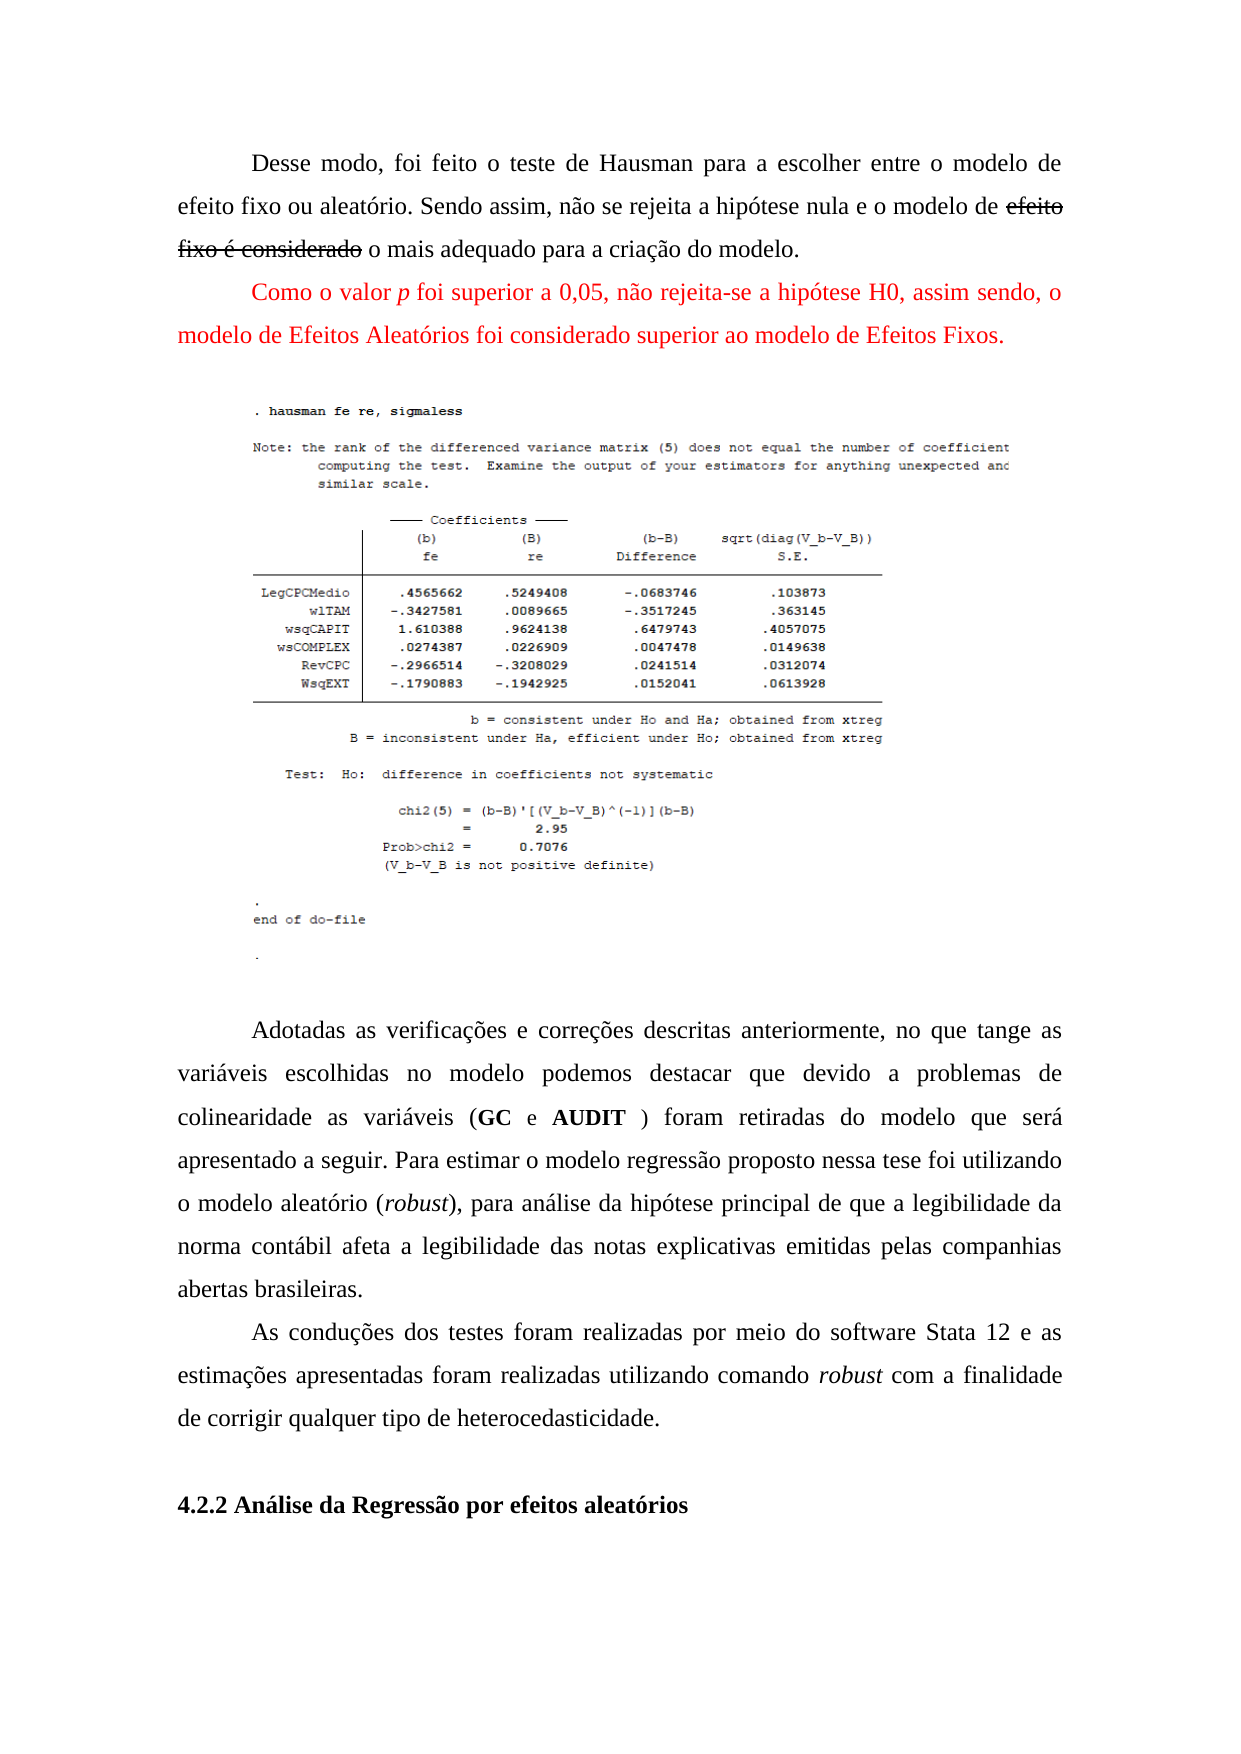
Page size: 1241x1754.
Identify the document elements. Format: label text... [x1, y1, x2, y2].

picture [251, 406, 1009, 959]
text Adotadas as verificações e correções descritas anteriormente, no que tange as variáveis escolhidas no modelo podemos destacar que devido a problemas de colinearidade as variáveis (GC e AUDIT ) foram retiradas do modelo que será apresentado a seguir. Para estimar o modelo regressão proposto nessa tese foi utilizando o modelo aleatório (robust), para análise da hipótese principal de que a legibilidade da norma contábil afeta a legibilidade das notas explicativas emitidas pelas companhias abertas brasileiras. [177, 1015, 1063, 1303]
text Como o valor p foi superior a 0,05, não rejeita-se a hipótese H0, assim sendo, o modelo de Efeitos Aleatórios foi considerado superior ao modelo de Efeitos Fixos. [177, 277, 1063, 349]
text As conduções dos testes foram realizadas por meio do software Stata 12 e as estimações apresentadas foram realizadas utilizando comando robust com a finalidade de corrigir qualquer tipo de heterocedasticidade. [177, 1317, 1063, 1432]
text Desse modo, foi feito o teste de Hausman para a escolher entre o modelo de efeito fixo ou aleatório. Sendo assim, não se rejeita a hipótese nula e o modelo de efeito fixo é considerado o mais adequado para a criação do modelo. [177, 148, 1063, 263]
text 4.2.2 Análise da Regressão por efeitos aleatórios [177, 1490, 1063, 1518]
